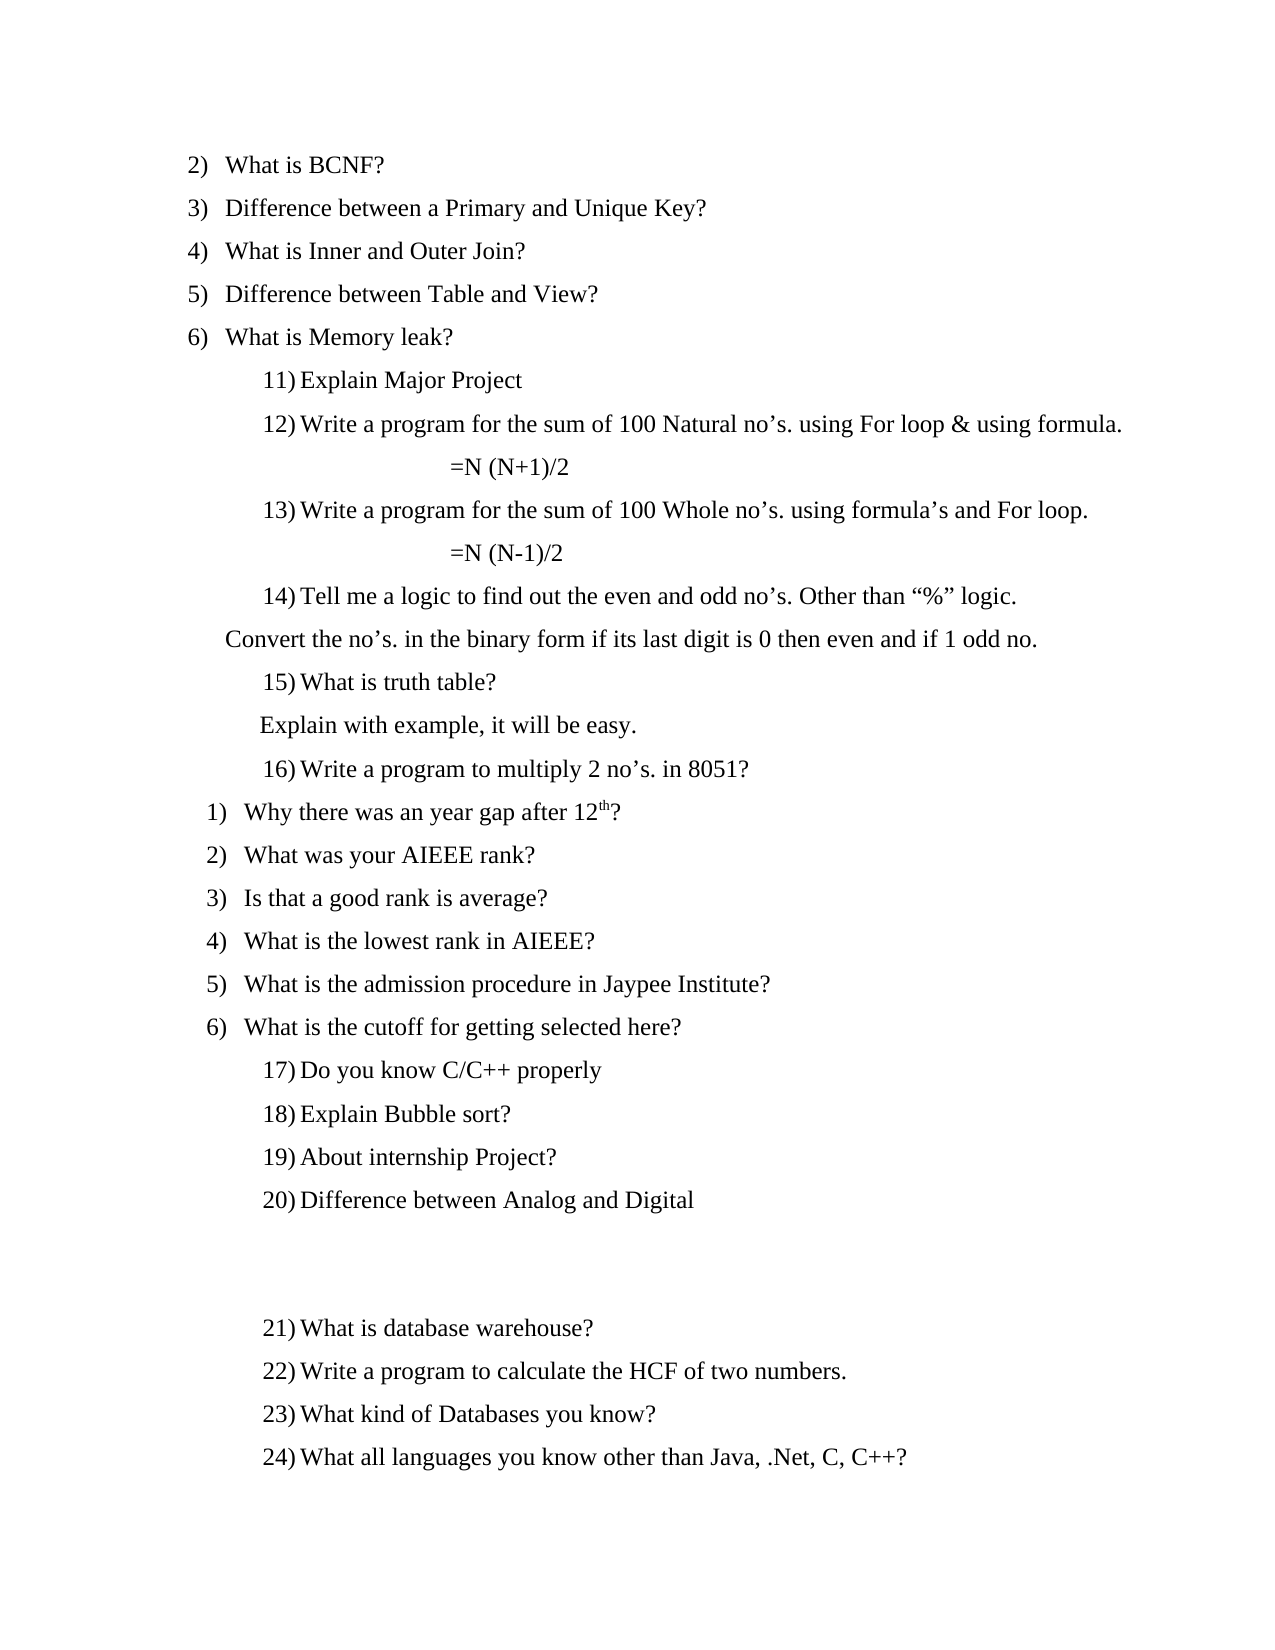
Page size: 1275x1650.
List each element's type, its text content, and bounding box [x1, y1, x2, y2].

list What is Memory leak? [187, 322, 1125, 351]
list =N (N+1)/2 [225, 452, 1125, 481]
list What is truth table? [262, 667, 1125, 696]
list Is that a good rank is average? [206, 883, 1125, 912]
list Difference between a Primary and Unique Key? [187, 193, 1125, 222]
list What is Inner and Outer Join? [187, 236, 1125, 265]
list Explain with example, it will be easy. [234, 711, 1125, 739]
list What is database warehouse? [262, 1313, 1125, 1342]
list Write a program for the sum of 100 Whole no’s. using formula’s and For loop. [262, 495, 1125, 524]
list What kind of Databases you know? [262, 1399, 1125, 1428]
list Explain Bubble sort? [262, 1099, 1125, 1127]
list Convert the no’s. in the binary form if its last digit is 0 then even and if 1 odd no. [225, 624, 1125, 653]
list =N (N-1)/2 [225, 538, 1125, 567]
list What is the cutoff for getting selected here? [206, 1012, 1125, 1041]
list Difference between Table and View? [187, 279, 1125, 308]
list Explain Major Project [262, 366, 1125, 394]
list What all languages you know other than Java, .Net, C, C++? [262, 1442, 1125, 1471]
list Write a program to calculate the HCF of two numbers. [262, 1356, 1125, 1385]
list What was your AIEEE rank? [206, 840, 1125, 869]
list What is BCNF? [187, 150, 1125, 179]
list Write a program for the sum of 100 Natural no’s. using For loop & using formula. [262, 409, 1125, 437]
list About internship Project? [262, 1142, 1125, 1171]
list Why there was an year gap after 12th? [206, 797, 1125, 826]
list Do you know C/C++ properly [262, 1056, 1125, 1084]
list Write a program to multiply 2 no’s. in 8051? [262, 754, 1125, 782]
list Difference between Analog and Digital [262, 1185, 1125, 1214]
list What is the admission procedure in Jaypee Institute? [206, 969, 1125, 998]
list Tell me a logic to find out the even and odd no’s. Other than “%” logic. [262, 581, 1125, 610]
list What is the lowest rank in AIEEE? [206, 926, 1125, 955]
